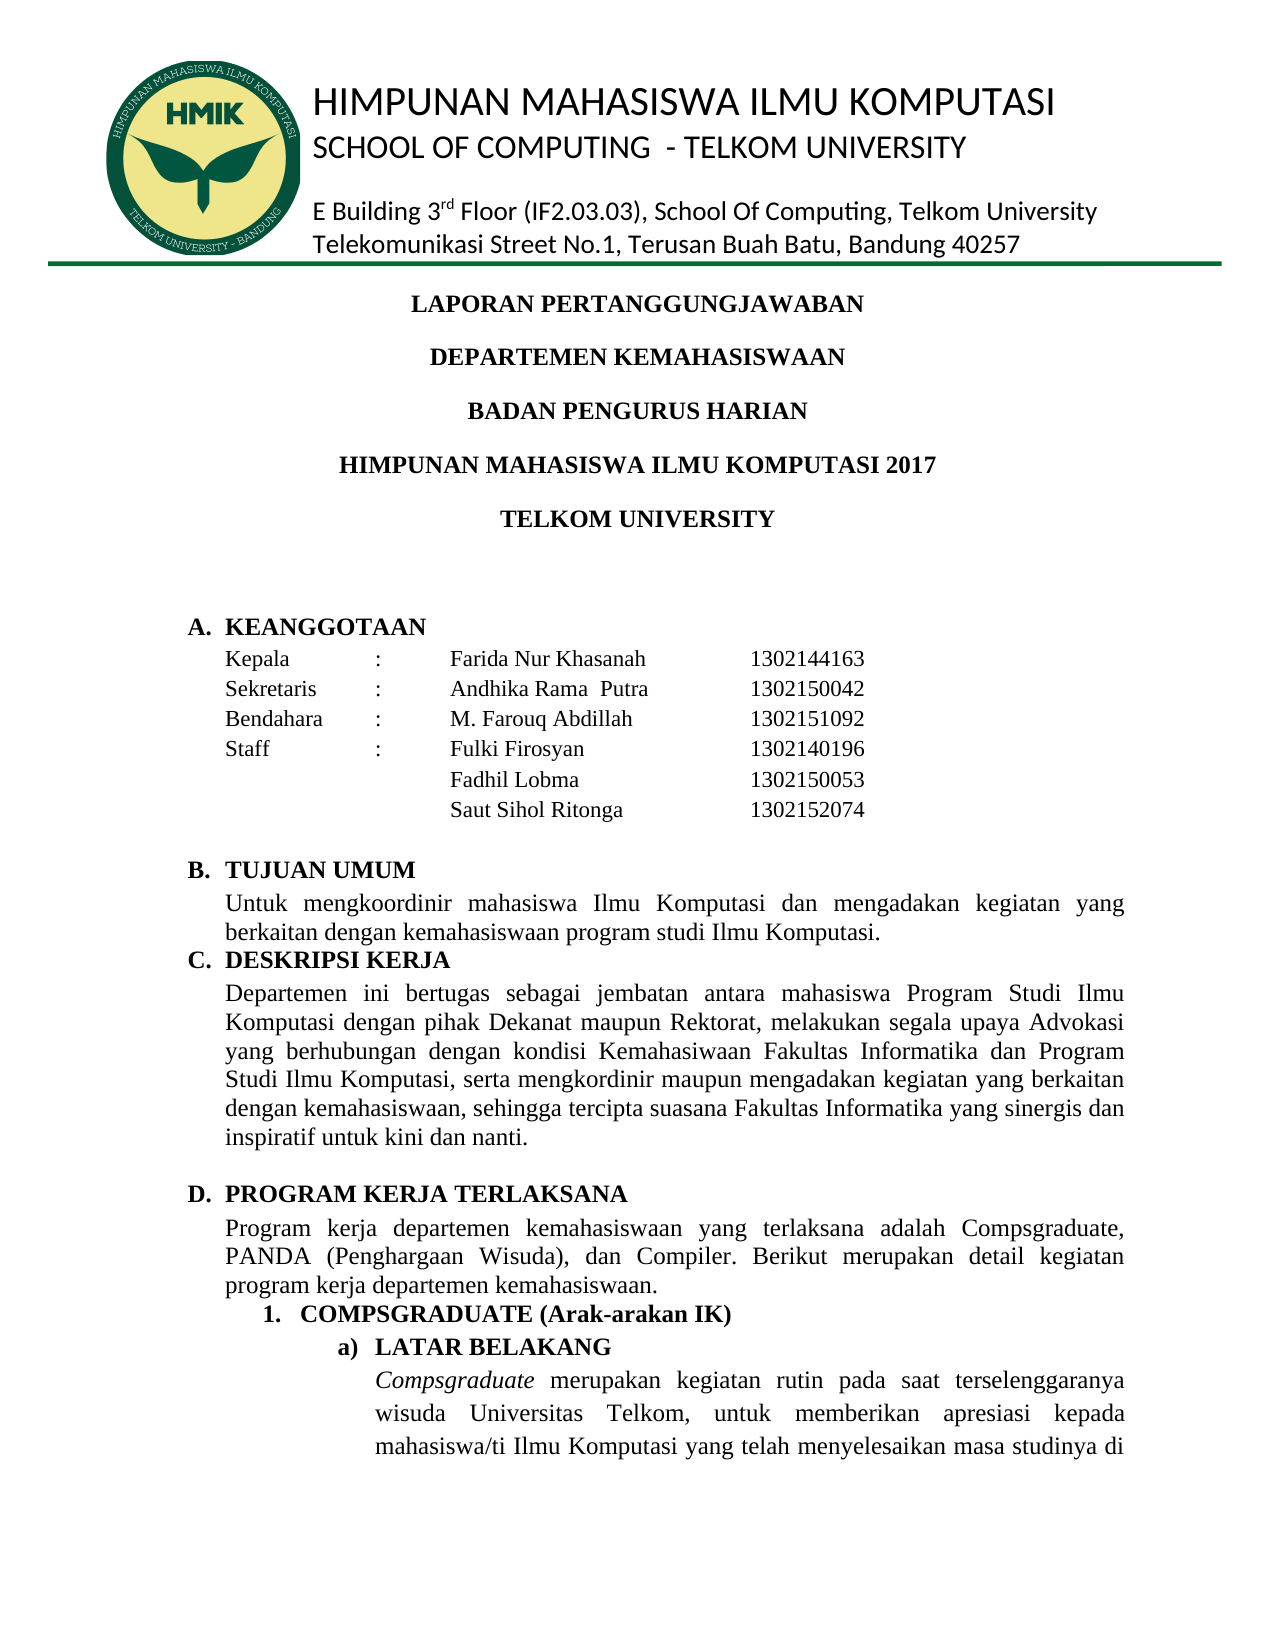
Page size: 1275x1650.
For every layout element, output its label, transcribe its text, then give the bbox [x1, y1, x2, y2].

list PROGRAM KERJA TERLAKSANA [187, 1179, 1125, 1208]
list LATAR BELAKANG [337, 1332, 1125, 1361]
list Departemen ini bertugas sebagai jembatan antara mahasiswa Program Studi Ilmu Komputasi dengan pihak Dekanat maupun Rektorat, melakukan segala upaya Advokasi yang berhubungan dengan kondisi Kemahasiwaan Fakultas Informatika dan Program Studi Ilmu Komputasi, serta mengkordinir maupun mengadakan kegiatan yang berkaitan dengan kemahasiswaan, sehingga tercipta suasana Fakultas Informatika yang sinergis dan inspiratif untuk kini dan nanti. [225, 978, 1125, 1151]
text DEPARTEMEN KEMAHASISWAAN [150, 342, 1125, 371]
list Staff : Fulki Firosyan 1302140196 [225, 735, 1125, 762]
list Kepala : Farida Nur Khasanah 1302144163 [225, 645, 1125, 671]
text HIMPUNAN MAHASISWA ILMU KOMPUTASI 2017 [150, 450, 1125, 479]
list Untuk mengkoordinir mahasiswa Ilmu Komputasi dan mengadakan kegiatan yang berkaitan dengan kemahasiswaan program studi Ilmu Komputasi. [225, 888, 1125, 945]
text BADAN PENGURUS HARIAN [150, 396, 1125, 425]
list Program kerja departemen kemahasiswaan yang terlaksana adalah Compsgraduate, PANDA (Penghargaan Wisuda), dan Compiler. Berikut merupakan detail kegiatan program kerja departemen kemahasiswaan. [225, 1213, 1125, 1299]
text LAPORAN PERTANGGUNGJAWABAN [150, 289, 1125, 317]
list Saut Sihol Ritonga 1302152074 [375, 796, 1125, 822]
list Bendahara : M. Farouq Abdillah 1302151092 [225, 705, 1125, 732]
list Sekretaris : Andhika Rama Putra 1302150042 [225, 675, 1125, 701]
list COMPSGRADUATE (Arak-arakan IK) [262, 1299, 1125, 1328]
list Fadhil Lobma 1302150053 [375, 766, 1125, 792]
text TELKOM UNIVERSITY [150, 504, 1125, 533]
list DESKRIPSI KERJA [187, 945, 1125, 974]
picture [106, 61, 301, 255]
list KEANGGOTAAN [187, 612, 1125, 641]
list TUJUAN UMUM [187, 855, 1125, 883]
